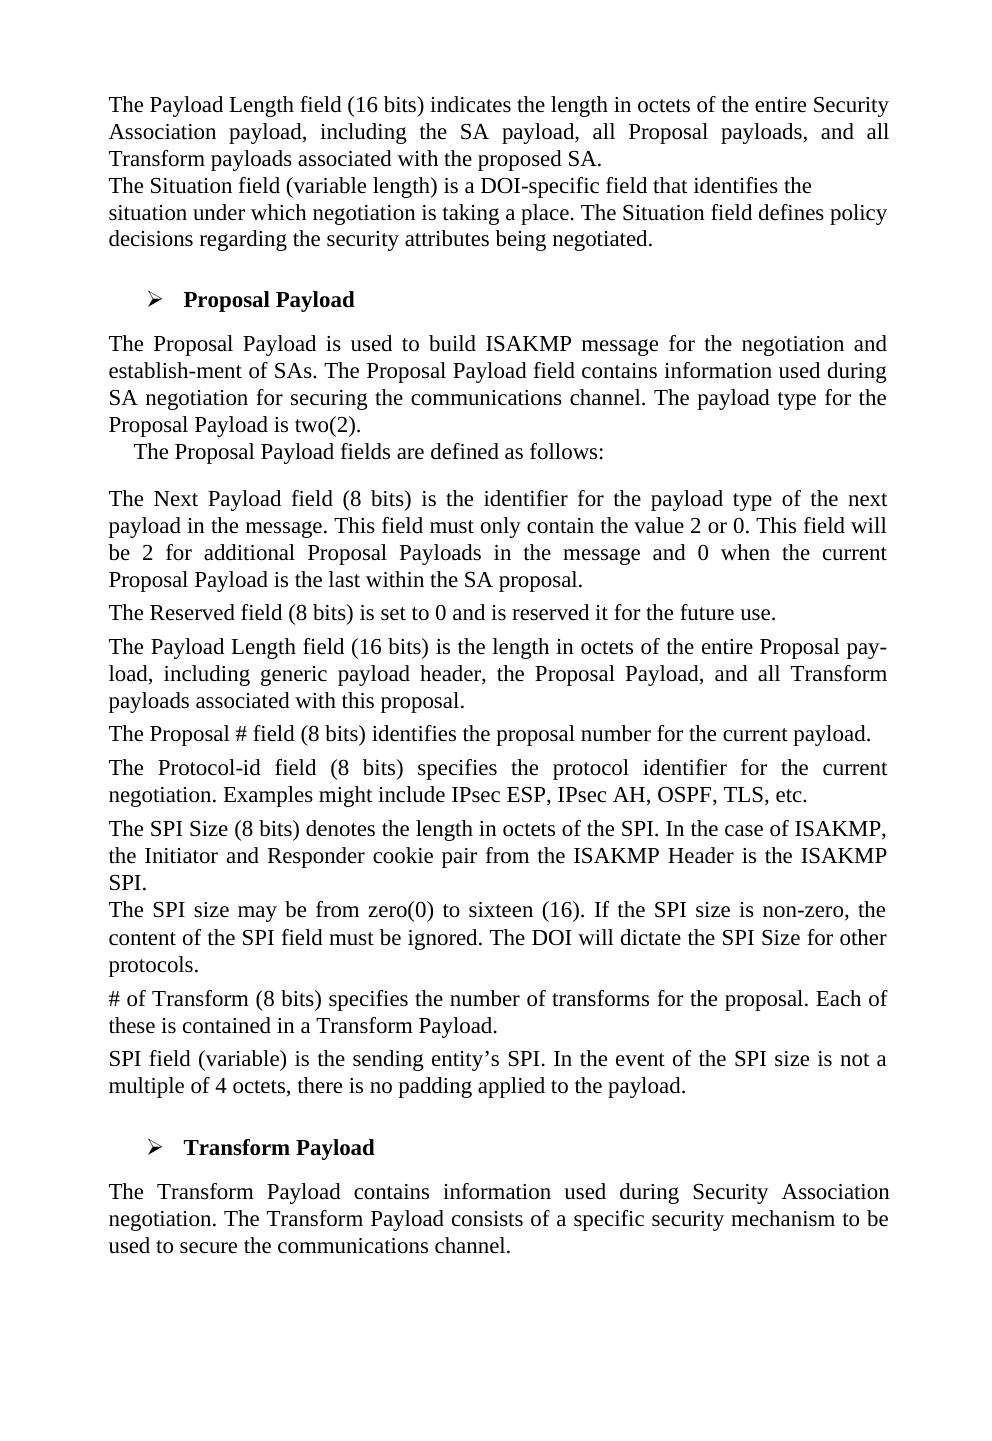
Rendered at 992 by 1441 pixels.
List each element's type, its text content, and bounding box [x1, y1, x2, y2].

text The Proposal Payload is used to build ISAKMP message for the negotiation and establish-ment of SAs. The Proposal Payload field contains information used during SA negotiation for securing the communications channel. The payload type for the Proposal Payload is two(2). [108, 330, 888, 438]
text # of Transform (8 bits) specifies the number of transforms for the proposal. Each of these is contained in a Transform Payload. [108, 985, 888, 1038]
list Transform Payload [146, 1134, 891, 1160]
text The Transform Payload contains information used during Security Association negotiation. The Transform Payload consists of a specific security mechanism to be used to secure the communications channel. [108, 1178, 891, 1258]
text The Reserved field (8 bits) is set to 0 and is reserved it for the future use. [108, 599, 891, 626]
text The Situation field (variable length) is a DOI-specific field that identifies the situation under which negotiation is taking a place. The Situation field defines policy decisions regarding the security attributes being negotiated. [108, 173, 891, 252]
text The Proposal Payload fields are defined as follows: [133, 439, 891, 465]
text The Protocol-id field (8 bits) specifies the protocol identifier for the current negotiation. Examples might include IPsec ESP, IPsec AH, OSPF, TLS, etc. [108, 754, 888, 808]
text SPI field (variable) is the sending entity’s SPI. In the event of the SPI size is not a multiple of 4 octets, there is no padding applied to the payload. [108, 1046, 888, 1099]
text The Payload Length field (16 bits) indicates the length in octets of the entire Security Association payload, including the SA payload, all Proposal payloads, and all Transform payloads associated with the proposed SA. [108, 91, 891, 172]
text The Next Payload field (8 bits) is the identifier for the payload type of the next payload in the message. This field must only contain the value 2 or 0. This field will be 2 for additional Proposal Payloads in the message and 0 when the current Proposal Payload is the last within the SA proposal. [108, 485, 888, 592]
list Proposal Payload [146, 286, 891, 312]
text The SPI size may be from zero(0) to sixteen (16). If the SPI size is non-zero, the content of the SPI field must be ignored. The DOI will dictate the SPI Size for other protocols. [108, 897, 888, 977]
text The Proposal # field (8 bits) identifies the proposal number for the current payload. [108, 721, 891, 747]
text The Payload Length field (16 bits) is the length in octets of the entire Proposal pay-load, including generic payload header, the Proposal Payload, and all Transform payloads associated with this proposal. [108, 633, 888, 714]
text The SPI Size (8 bits) denotes the length in octets of the SPI. In the case of ISAKMP, the Initiator and Responder cookie pair from the ISAKMP Header is the ISAKMP SPI. [108, 815, 888, 896]
